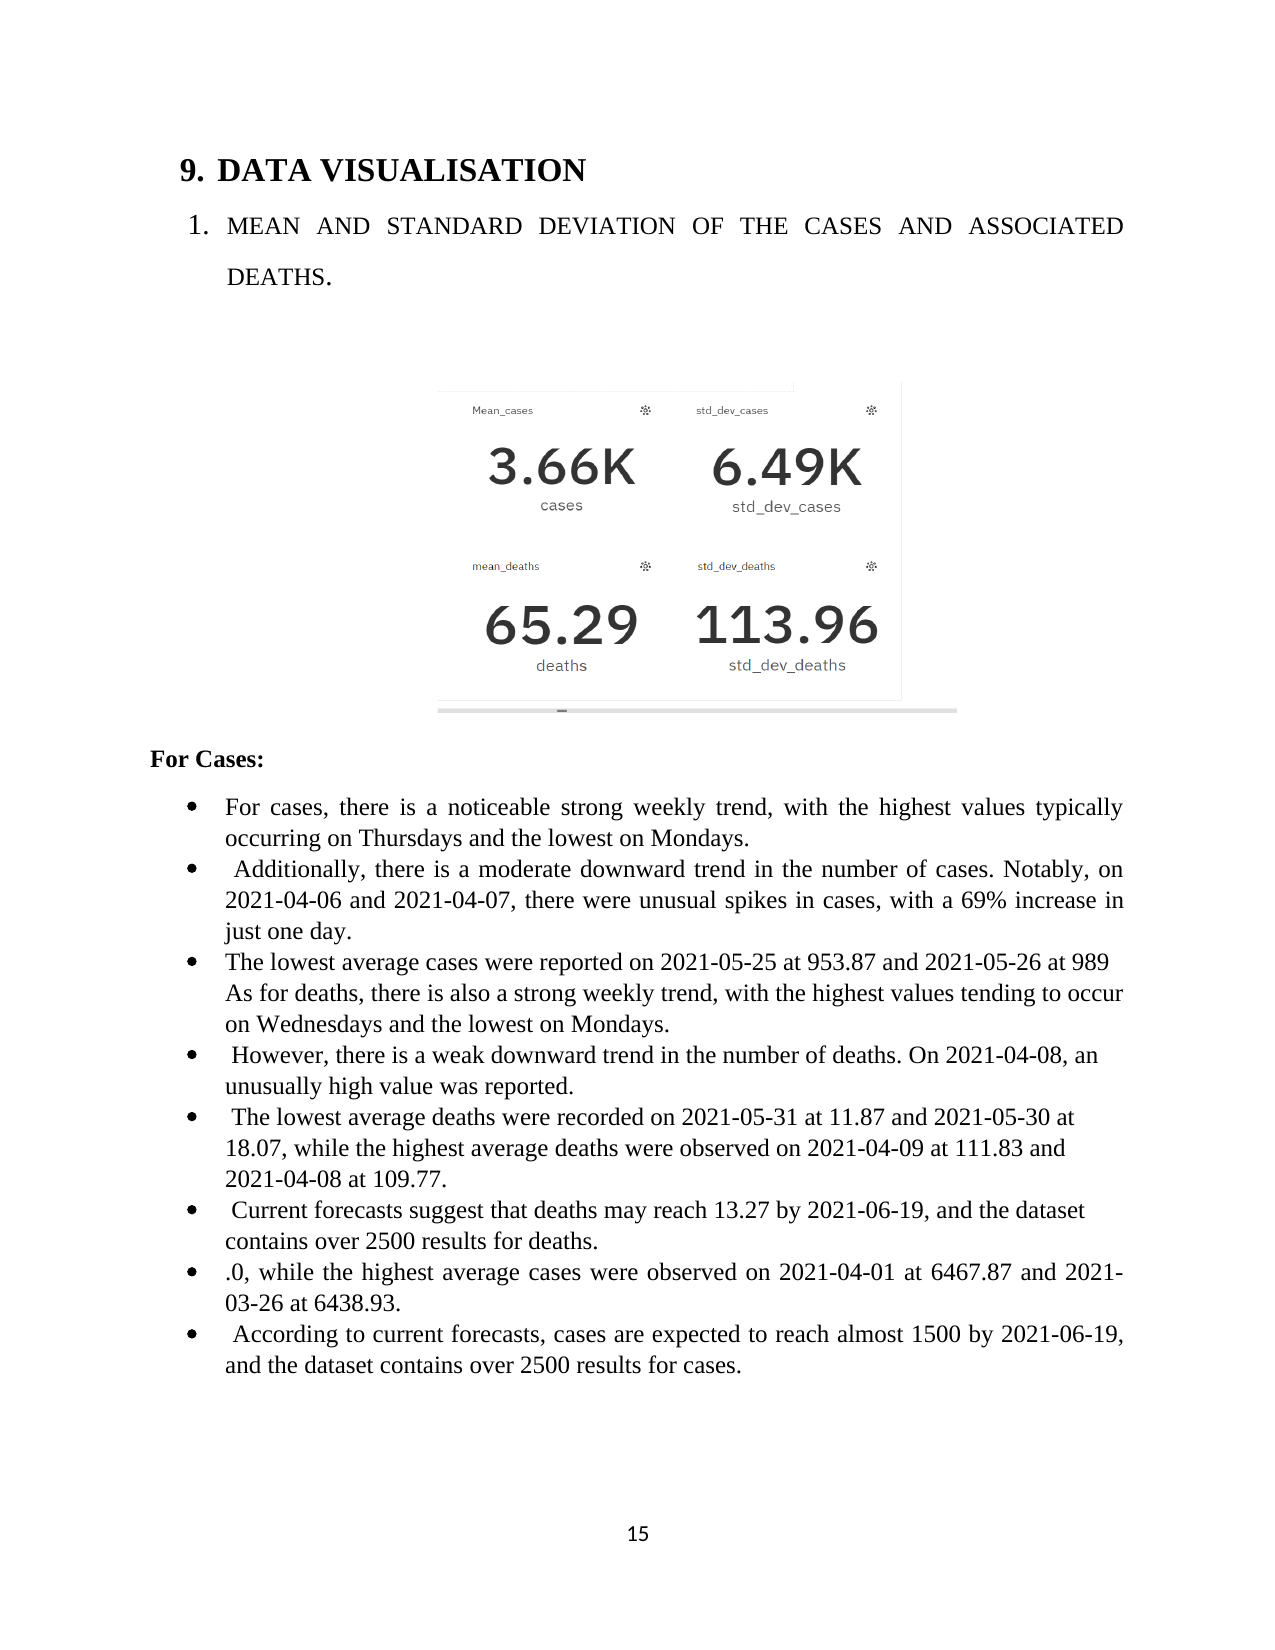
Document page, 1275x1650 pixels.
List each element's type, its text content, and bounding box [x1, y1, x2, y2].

list Additionally, there is a moderate downward trend in the number of cases. Notably, on 2021-04-06 and 2021-04-07, there were unusual spikes in cases, with a 69% increase in just one day. [187, 854, 1125, 944]
list For cases, there is a noticeable strong weekly trend, with the highest values typically occurring on Thursdays and the lowest on Mondays. [187, 792, 1125, 851]
list .0, while the highest average cases were observed on 2021-04-01 at 6467.87 and 2021-03-26 at 6438.93. [187, 1257, 1125, 1317]
list The lowest average deaths were recorded on 2021-05-31 at 11.87 and 2021-05-30 at 18.07, while the highest average deaths were observed on 2021-04-09 at 111.83 and 2021-04-08 at 109.77. [187, 1102, 1125, 1193]
list MEAN AND STANDARD DEVIATION OF THE CASES AND ASSOCIATED DEATHS. [187, 207, 1125, 291]
list DATA VISUALISATION [179, 150, 1125, 188]
list However, there is a weak downward trend in the number of deaths. On 2021-04-08, an unusually high value was reported. [187, 1040, 1125, 1100]
text For Cases: [150, 744, 1125, 773]
list The lowest average cases were reported on 2021-05-25 at 953.87 and 2021-05-26 at 989 As for deaths, there is also a strong weekly trend, with the highest values tending to occur on Wednesdays and the lowest on Mondays. [187, 947, 1125, 1038]
picture [437, 382, 957, 713]
list Current forecasts suggest that deaths may reach 13.27 by 2021-06-19, and the dataset contains over 2500 results for deaths. [187, 1195, 1125, 1255]
list According to current forecasts, cases are expected to reach almost 1500 by 2021-06-19, and the dataset contains over 2500 results for cases. [187, 1319, 1125, 1379]
